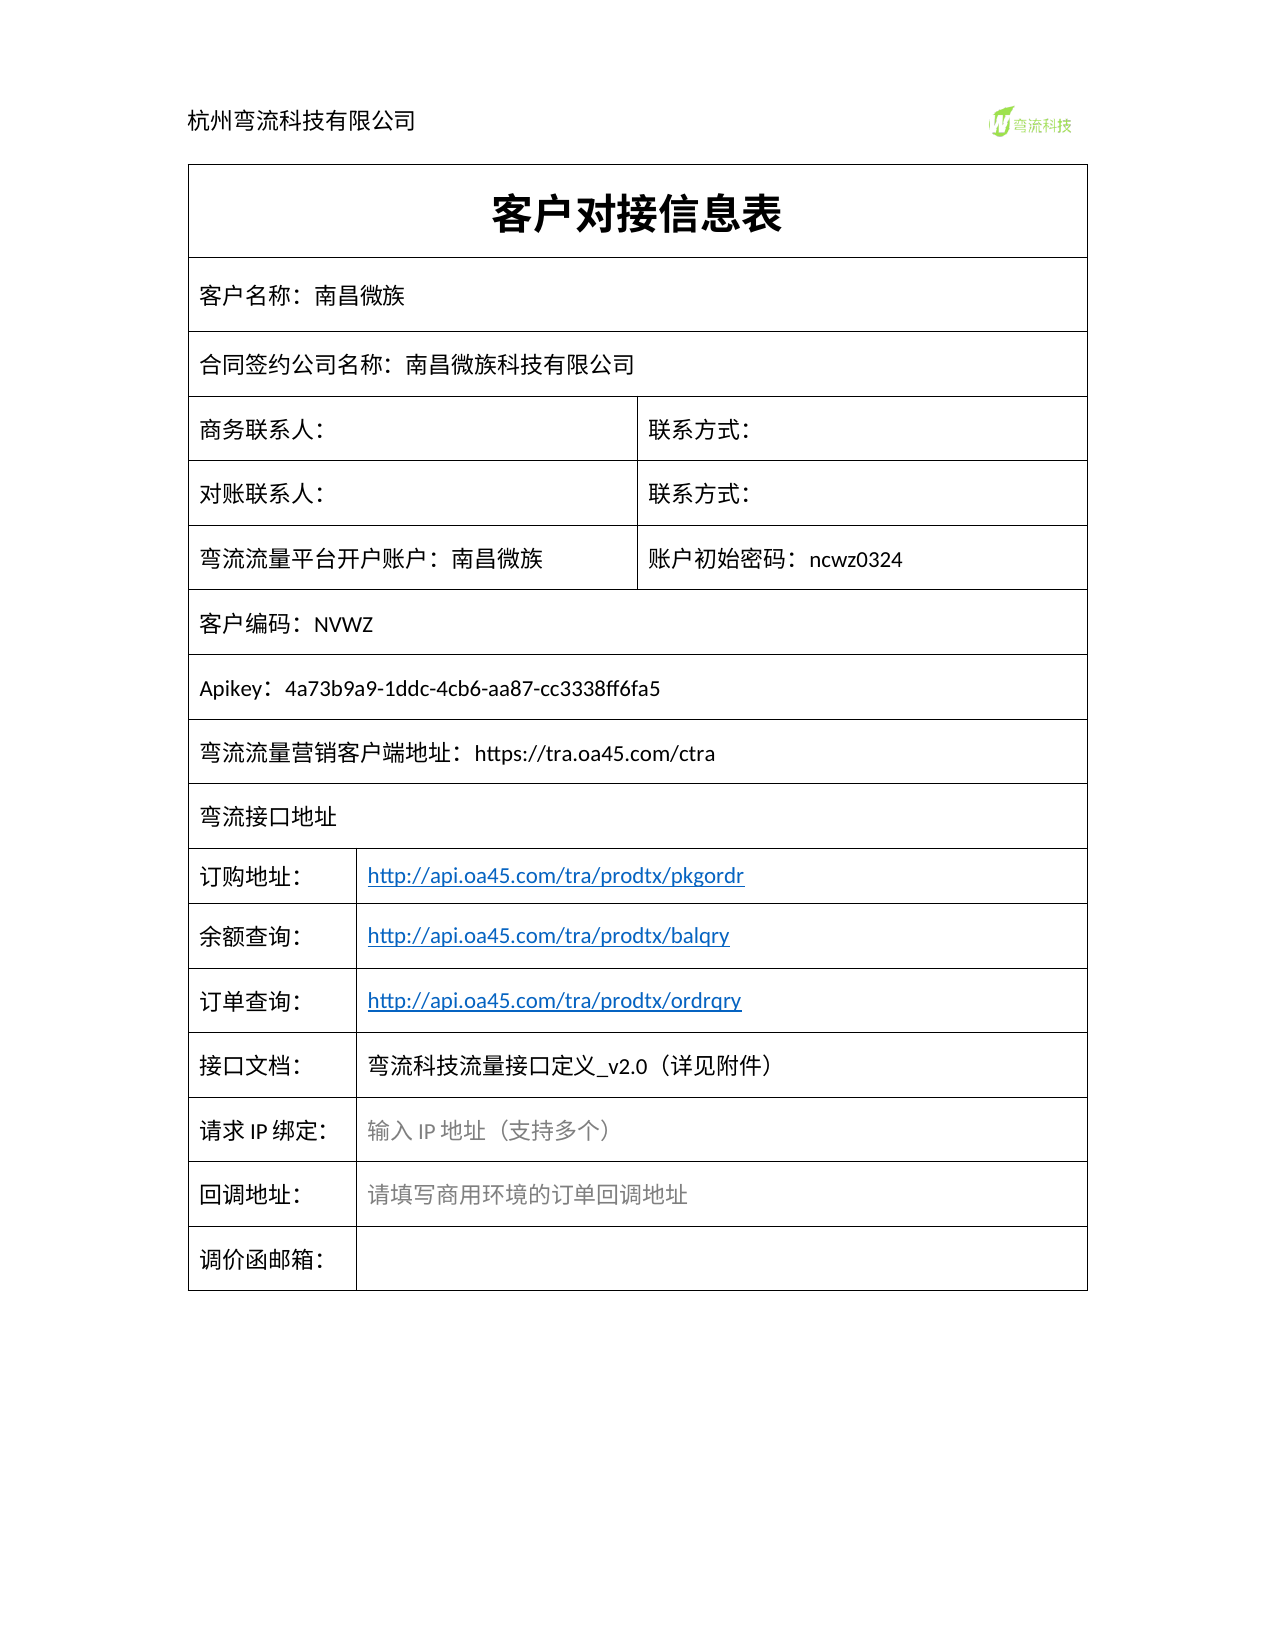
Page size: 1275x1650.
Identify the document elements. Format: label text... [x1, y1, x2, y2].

table_cell 订单查询： [189, 969, 356, 1032]
table_header 客户对接信息表 [189, 165, 1087, 257]
table_cell 调价函邮箱： [189, 1227, 356, 1290]
table_cell 对账联系人： [189, 461, 637, 525]
table_cell 弯流科技流量接口定义_v2.0（详见附件） [357, 1033, 1087, 1097]
table_cell 回调地址： [189, 1162, 356, 1226]
table_cell 客户编码：NVWZ [189, 590, 1087, 654]
table_cell 请求IP绑定： [189, 1098, 356, 1161]
table_cell 商务联系人： [189, 397, 637, 460]
table_cell 合同签约公司名称：南昌微族科技有限公司 [189, 332, 1087, 396]
table_cell 弯流流量营销客户端地址：https://tra.oa45.com/ctra [189, 720, 1087, 783]
table_cell Apikey：4a73b9a9-1ddc-4cb6-aa87-cc3338ff6fa5 [189, 655, 1087, 718]
table_cell 输入IP地址（支持多个） [357, 1098, 1087, 1161]
table_cell 弯流流量平台开户账户：南昌微族 [189, 526, 637, 589]
table_cell http://api.oa45.com/tra/prodtx/pkgordr [357, 849, 1087, 903]
table_cell [357, 1227, 1087, 1290]
table_cell http://api.oa45.com/tra/prodtx/ordrqry [357, 969, 1087, 1032]
table_cell 联系方式： [638, 461, 1087, 525]
picture [981, 103, 1079, 141]
table_cell 弯流接口地址 [189, 784, 1087, 848]
table_cell 订购地址： [189, 849, 356, 903]
table_cell 客户名称：南昌微族 [189, 258, 1087, 331]
table_cell 账户初始密码：ncwz0324 [638, 526, 1087, 589]
table_cell 接口文档： [189, 1033, 356, 1097]
table_cell 请填写商用环境的订单回调地址 [357, 1162, 1087, 1226]
table_cell http://api.oa45.com/tra/prodtx/balqry [357, 904, 1087, 967]
table_cell 余额查询： [189, 904, 356, 967]
table_cell 联系方式： [638, 397, 1087, 460]
